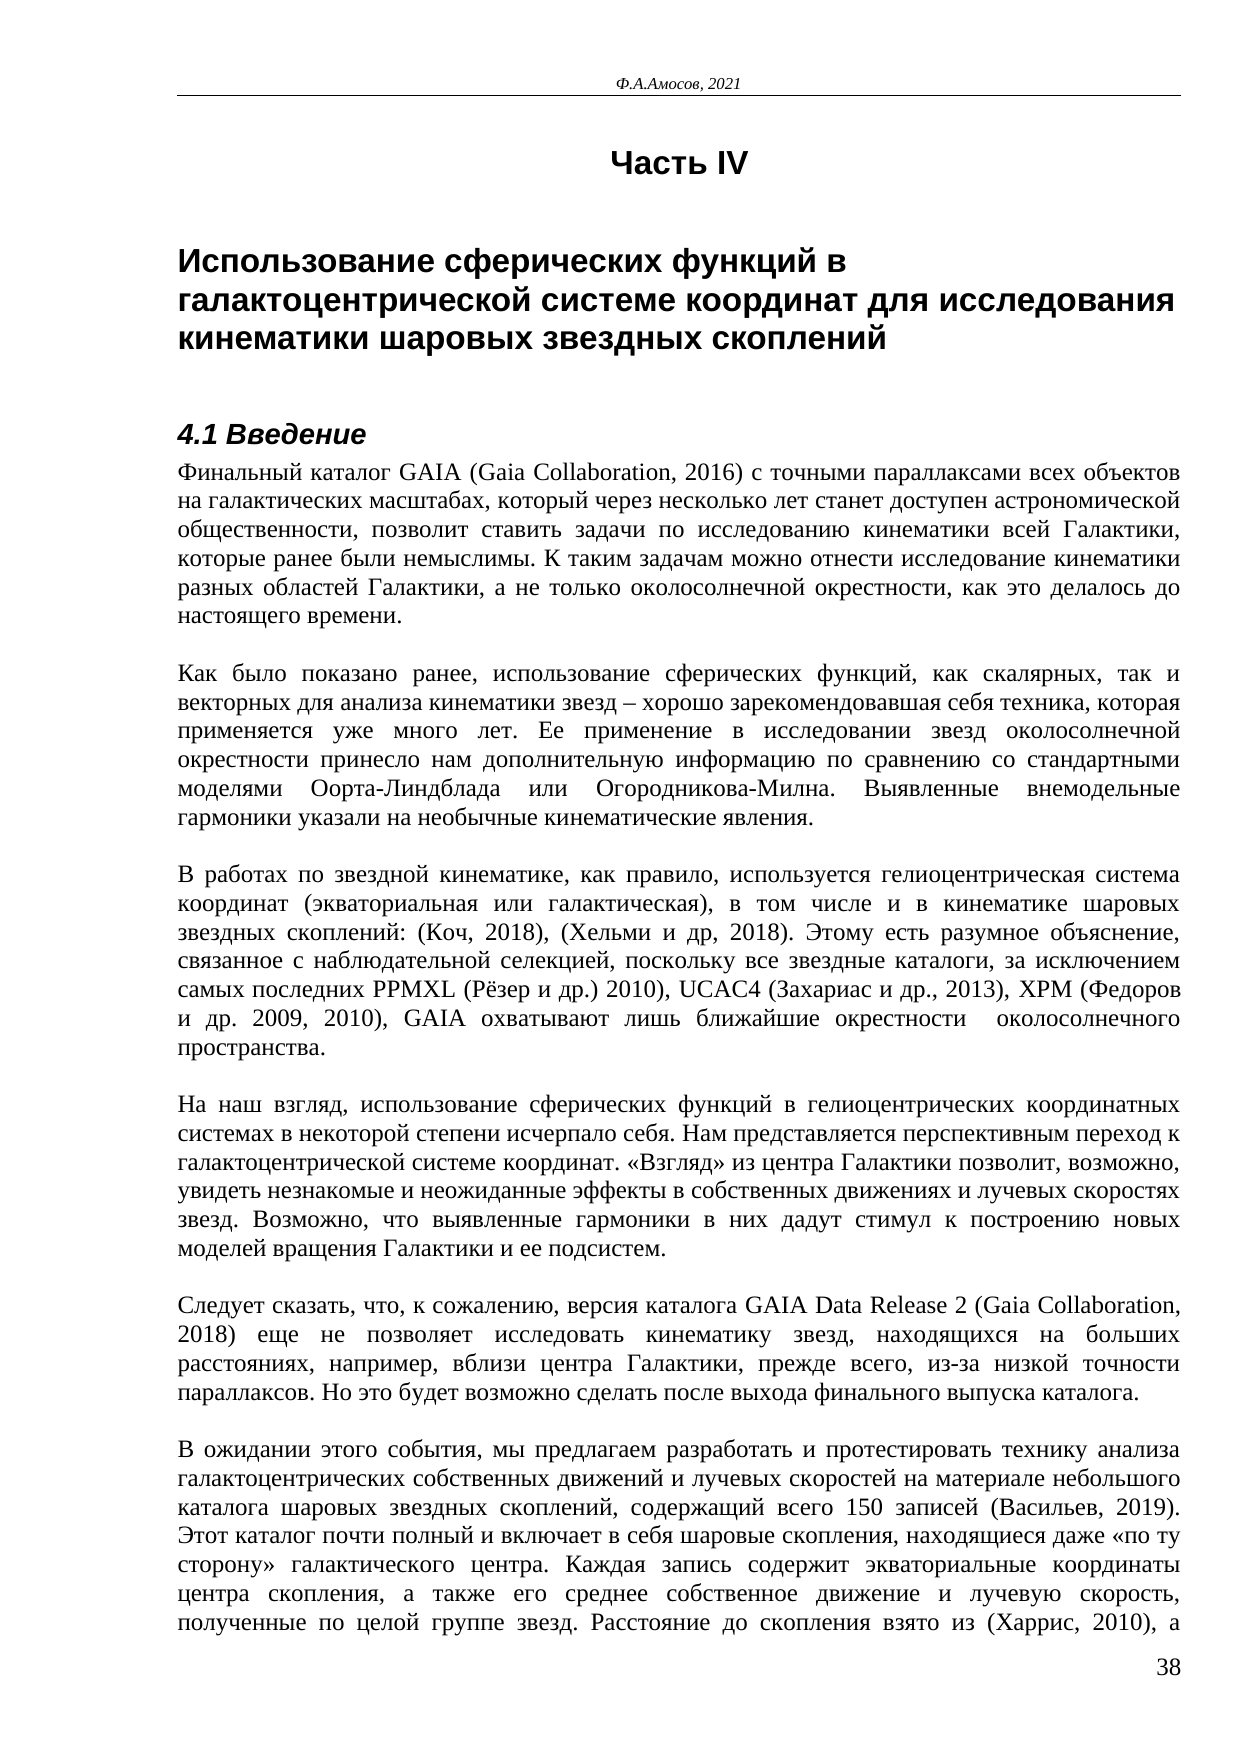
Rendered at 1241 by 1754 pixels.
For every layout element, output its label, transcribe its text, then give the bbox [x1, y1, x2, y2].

text В работах по звездной кинематике, как правило, используется гелиоцентрическая система координат (экваториальная или галактическая), в том числе и в кинематике шаровых звездных скоплений: (Коч, 2018), (Хельми и др, 2018). Этому есть разумное объяснение, связанное с наблюдательной селекцией, поскольку все звездные каталоги, за исключением самых последних PPMXL (Рёзер и др.) 2010), UCAC4 (Захариас и др., 2013), XPM (Федоров и др. 2009, 2010), GAIA охватывают лишь ближайшие окрестности околосолнечного пространства. [177, 859, 1181, 1060]
text Как было показано ранее, использование сферических функций, как скалярных, так и векторных для анализа кинематики звезд – хорошо зарекомендовавшая себя техника, которая применяется уже много лет. Ее применение в исследовании звезд околосолнечной окрестности принесло нам дополнительную информацию по сравнению со стандартными моделями Оорта-Линдблада или Огородникова-Милна. Выявленные внемодельные гармоники указали на необычные кинематические явления. [177, 658, 1181, 830]
subtitle Использование сферических функций в галактоцентрической системе координат для исследования кинематики шаровых звездных скоплений [177, 242, 1181, 357]
text Следует сказать, что, к сожалению, версия каталога GAIA Data Release 2 (Gaia Collaboration, 2018) еще не позволяет исследовать кинематику звезд, находящихся на больших расстояниях, например, вблизи центра Галактики, прежде всего, из-за низкой точности параллаксов. Но это будет возможно сделать после выхода финального выпуска каталога. [177, 1290, 1181, 1405]
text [177, 1434, 1181, 1635]
text Финальный каталог GAIA (Gaia Collaboration, 2016) с точными параллаксами всех объектов на галактических масштабах, который через несколько лет станет доступен астрономической общественности, позволит ставить задачи по исследованию кинематики всей Галактики, которые ранее были немыслимы. К таким задачам можно отнести исследование кинематики разных областей Галактики, а не только околосолнечной окрестности, как это делалось до настоящего времени. [177, 457, 1181, 629]
subtitle Часть IV [177, 143, 1181, 182]
subtitle 4.1 Введение [177, 417, 1181, 450]
text На наш взгляд, использование сферических функций в гелиоцентрических координатных системах в некоторой степени исчерпало себя. Нам представляется перспективным переход к галактоцентрической системе координат. «Взгляд» из центра Галактики позволит, возможно, увидеть незнакомые и неожиданные эффекты в собственных движениях и лучевых скоростях звезд. Возможно, что выявленные гармоники в них дадут стимул к построению новых моделей вращения Галактики и ее подсистем. [177, 1089, 1181, 1262]
